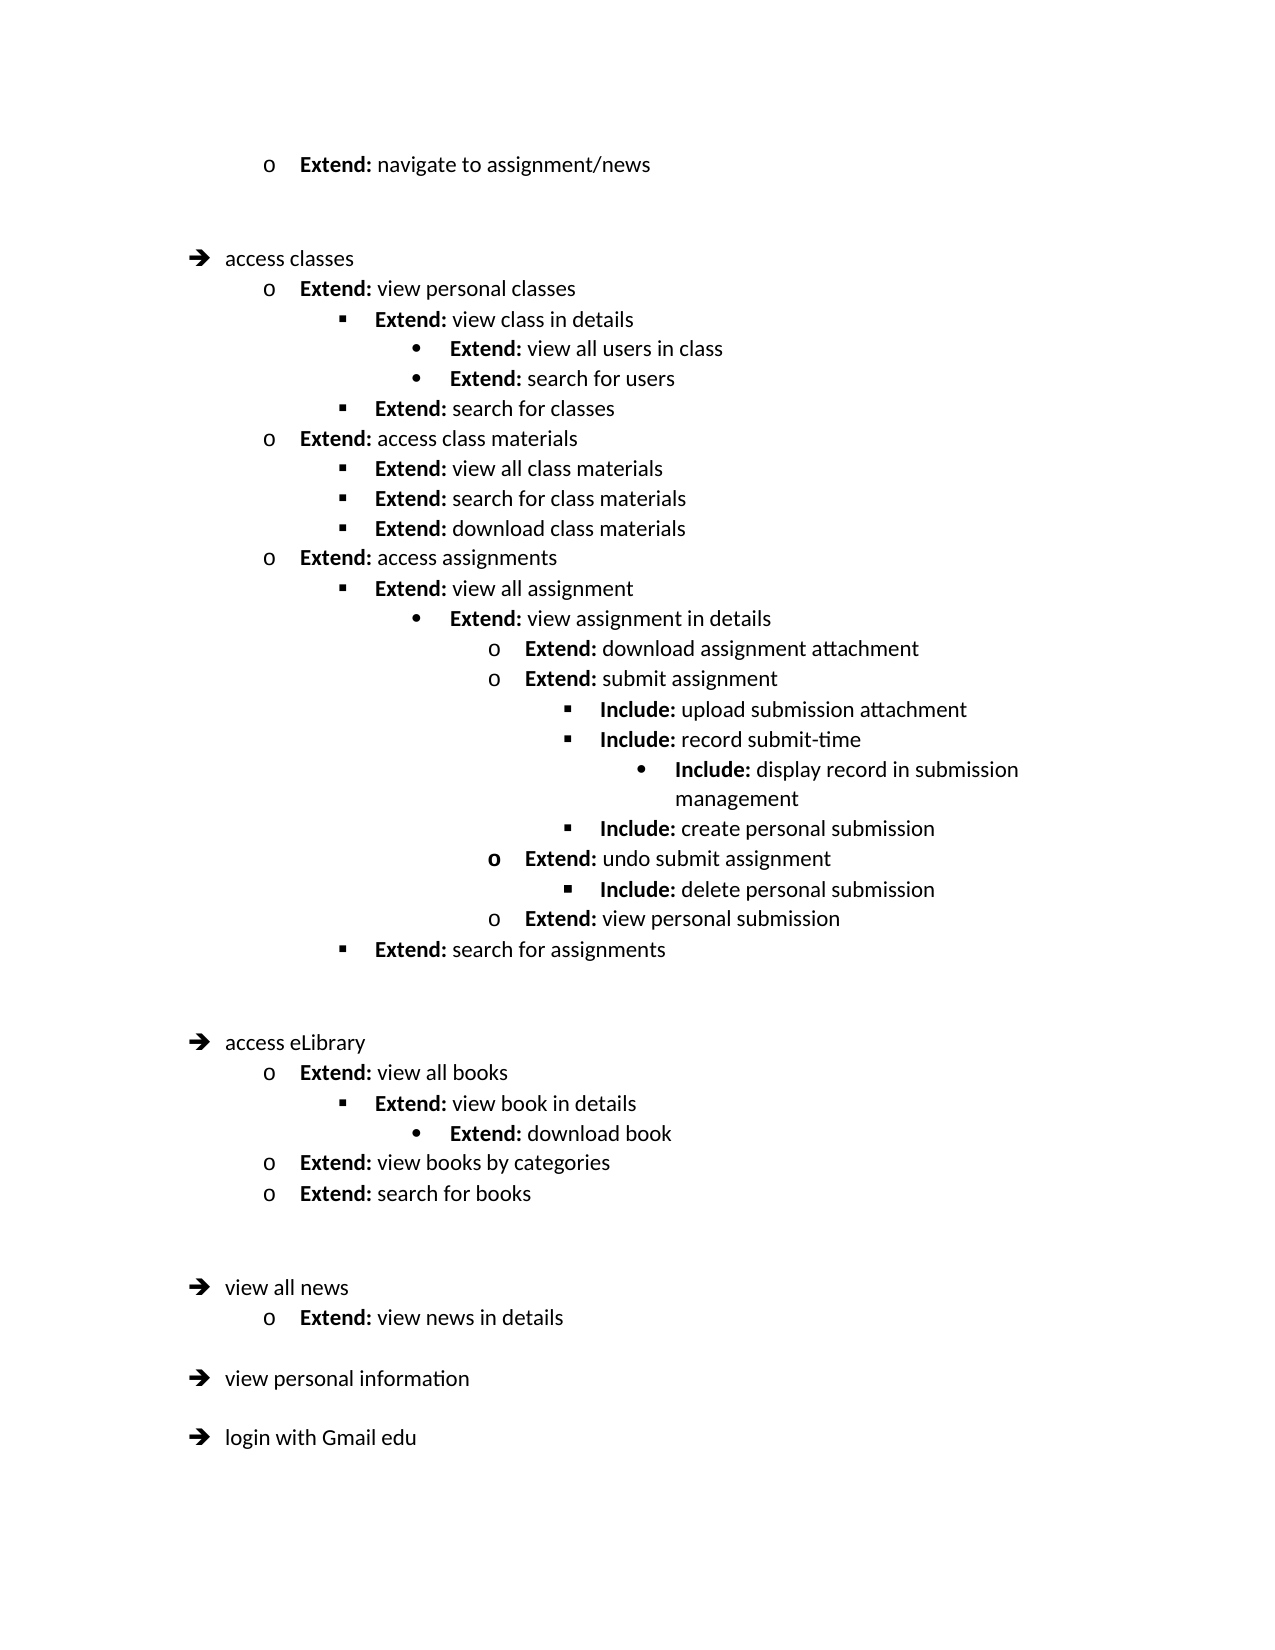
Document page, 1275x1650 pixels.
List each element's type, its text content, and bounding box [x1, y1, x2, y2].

list Extend: submit assignment [487, 664, 1125, 694]
list Extend: search for classes [337, 394, 1125, 422]
list Include: upload submission attachment [562, 695, 1125, 723]
list Extend: view assignment in details [412, 604, 1125, 632]
list Include: display record in submission management [637, 755, 1125, 812]
list Extend: view class in details [337, 305, 1125, 333]
list login with Gmail edu [187, 1423, 1125, 1451]
list Extend: view book in details [337, 1089, 1125, 1117]
list Extend: search for users [412, 364, 1125, 392]
list access classes [187, 244, 1125, 272]
list view all news [187, 1273, 1125, 1302]
list Extend: access assignments [262, 543, 1125, 573]
list Include: record submit-time [562, 725, 1125, 753]
list Extend: view books by categories [262, 1148, 1125, 1177]
list Extend: view personal classes [262, 274, 1125, 303]
list view personal information [187, 1364, 1125, 1392]
list Extend: view all users in class [412, 334, 1125, 363]
list Extend: navigate to assignment/news [262, 150, 1125, 179]
list Extend: search for assignments [337, 935, 1125, 963]
list Extend: undo submit assignment [487, 844, 1125, 873]
list Extend: access class materials [262, 424, 1125, 453]
list Include: create personal submission [562, 814, 1125, 842]
list Extend: view personal submission [487, 904, 1125, 933]
list Extend: view all class materials [337, 454, 1125, 482]
list access eLibrary [187, 1028, 1125, 1056]
list Extend: search for books [262, 1179, 1125, 1208]
list Include: delete personal submission [562, 875, 1125, 903]
list Extend: view news in details [262, 1303, 1125, 1332]
list Extend: download book [412, 1119, 1125, 1147]
list Extend: view all assignment [337, 574, 1125, 602]
list Extend: download assignment attachment [487, 634, 1125, 663]
list Extend: view all books [262, 1058, 1125, 1087]
list Extend: search for class materials [337, 484, 1125, 512]
list Extend: download class materials [337, 514, 1125, 542]
